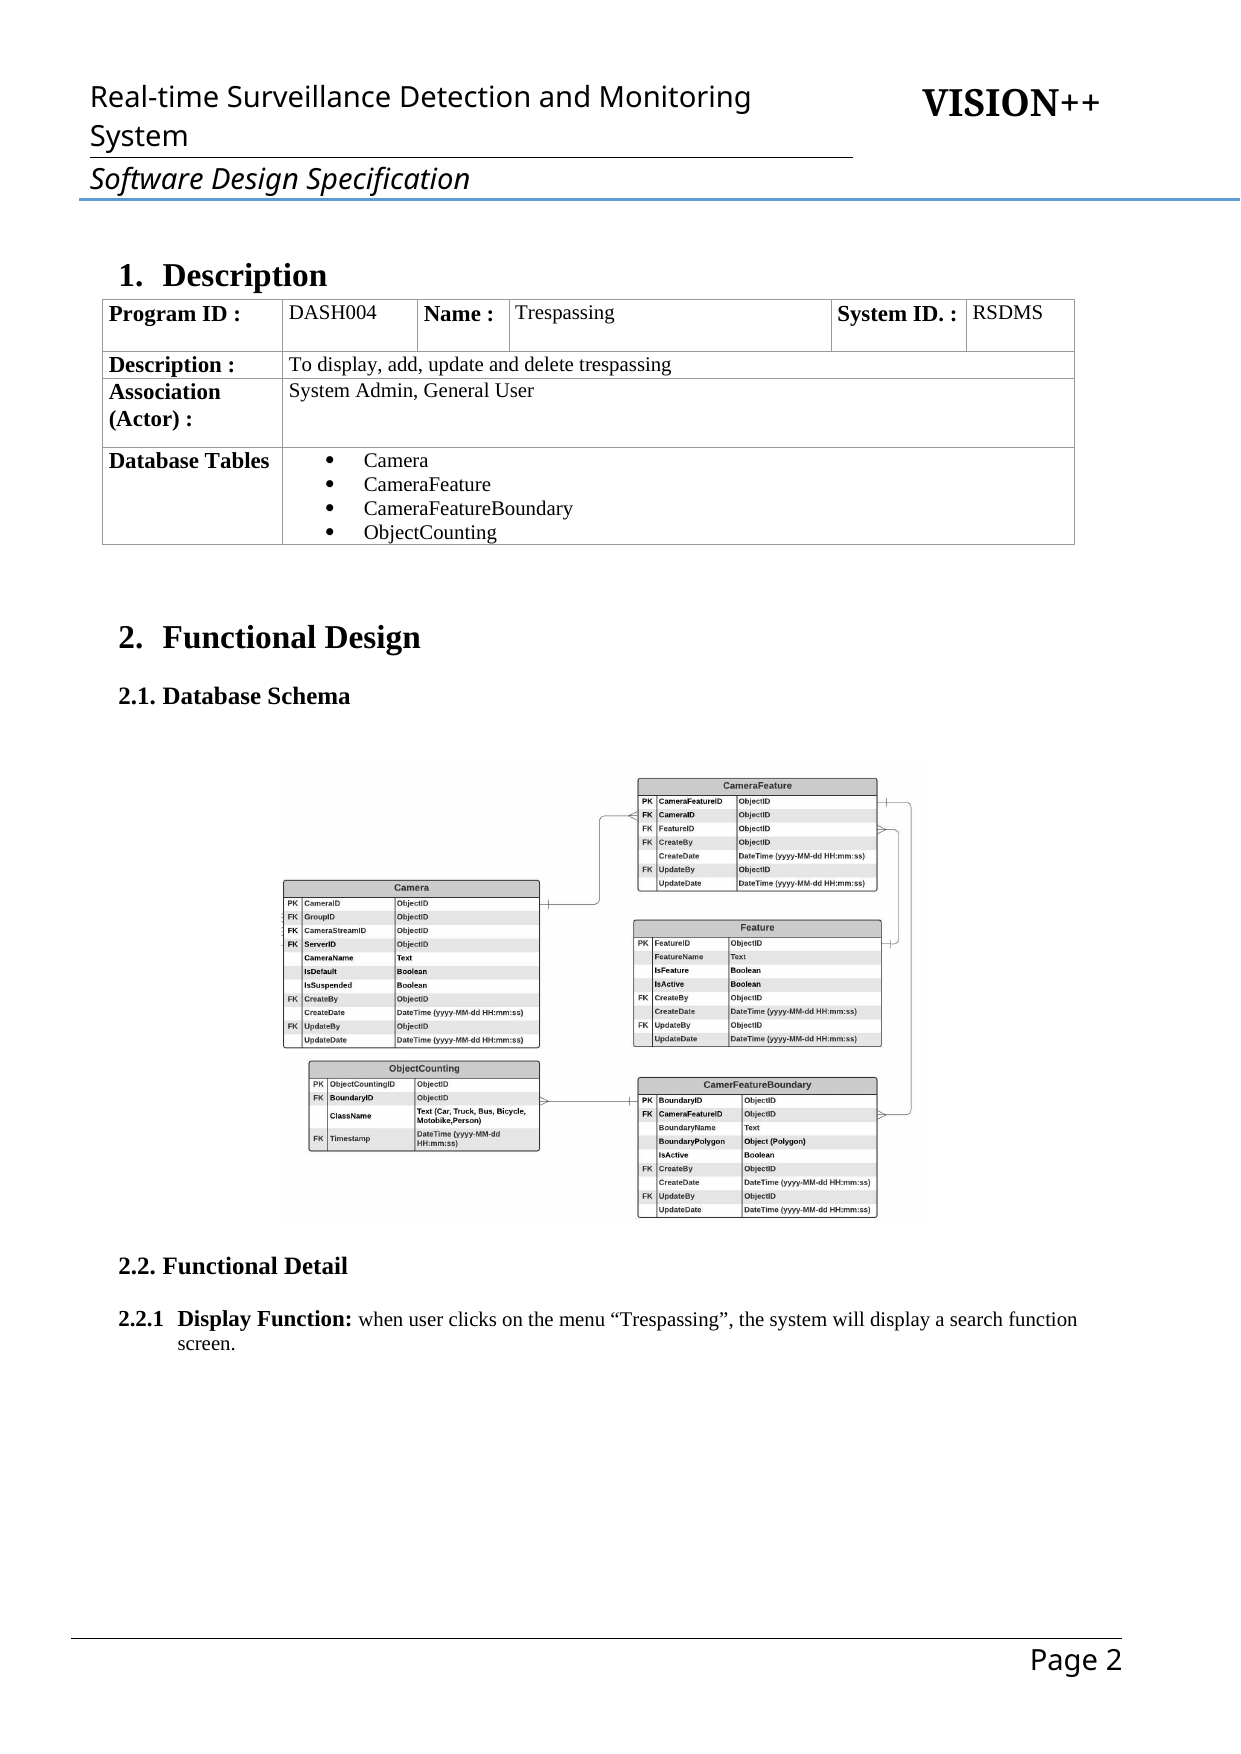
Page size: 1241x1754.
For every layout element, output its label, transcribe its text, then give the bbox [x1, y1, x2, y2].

table_cell To display, add, update and delete trespassing [283, 352, 1074, 378]
table_header Trespassing [510, 300, 831, 351]
subtitle Database Schema [118, 681, 1090, 709]
table_cell Database Tables [103, 448, 282, 544]
subtitle Functional Detail [118, 1251, 1090, 1280]
table_header System ID. : [832, 300, 966, 351]
subtitle Display Function: when user clicks on the menu “Trespassing”, the system will display a search function screen. [118, 1305, 1090, 1355]
table_cell Association (Actor) : [103, 379, 282, 447]
table_cell Description : [103, 352, 282, 378]
subtitle Functional Design [118, 617, 1090, 656]
table_header DASH004 [283, 300, 417, 351]
table_header RSDMS [967, 300, 1074, 351]
subtitle Description [118, 255, 1090, 293]
table_cell Camera CameraFeature CameraFeatureBoundary ObjectCounting [283, 448, 1074, 544]
table_header Program ID : [103, 300, 282, 351]
table_cell System Admin, General User [283, 379, 1074, 447]
table_header Name : [418, 300, 509, 351]
picture [281, 761, 928, 1227]
